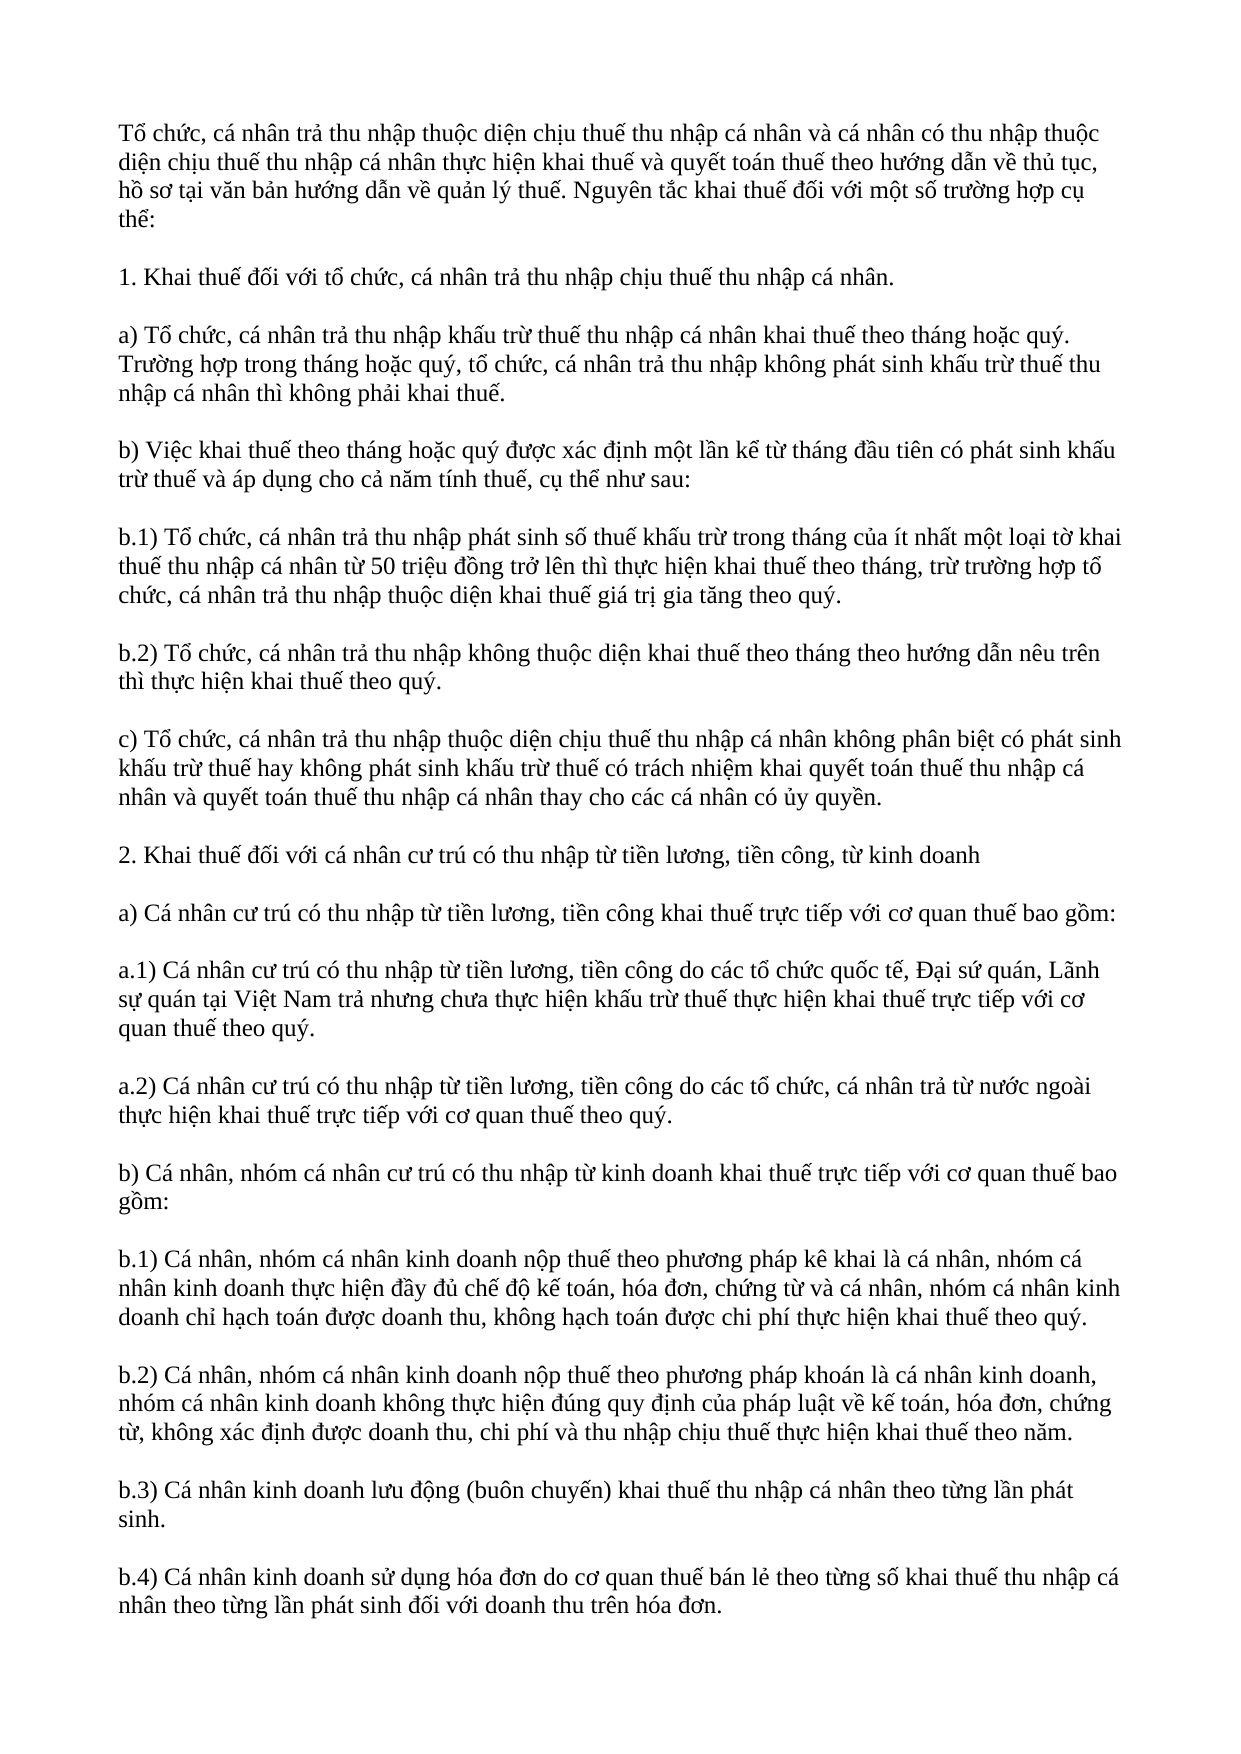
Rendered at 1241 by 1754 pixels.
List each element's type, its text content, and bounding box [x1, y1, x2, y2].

text b) Việc khai thuế theo tháng hoặc quý được xác định một lần kể từ tháng đầu tiên có phát sinh khấu trừ thuế và áp dụng cho cả năm tính thuế, cụ thể như sau: [118, 436, 1122, 493]
text b.4) Cá nhân kinh doanh sử dụng hóa đơn do cơ quan thuế bán lẻ theo từng số khai thuế thu nhập cá nhân theo từng lần phát sinh đối với doanh thu trên hóa đơn. [118, 1562, 1122, 1619]
text b.1) Tổ chức, cá nhân trả thu nhập phát sinh số thuế khấu trừ trong tháng của ít nhất một loại tờ khai thuế thu nhập cá nhân từ 50 triệu đồng trở lên thì thực hiện khai thuế theo tháng, trừ trường hợp tổ chức, cá nhân trả thu nhập thuộc diện khai thuế giá trị gia tăng theo quý. [118, 522, 1122, 608]
text b) Cá nhân, nhóm cá nhân cư trú có thu nhập từ kinh doanh khai thuế trực tiếp với cơ quan thuế bao gồm: [118, 1158, 1122, 1215]
text 2. Khai thuế đối với cá nhân cư trú có thu nhập từ tiền lương, tiền công, từ kinh doanh [118, 840, 1122, 868]
text b.3) Cá nhân kinh doanh lưu động (buôn chuyến) khai thuế thu nhập cá nhân theo từng lần phát sinh. [118, 1475, 1122, 1533]
text Tổ chức, cá nhân trả thu nhập thuộc diện chịu thuế thu nhập cá nhân và cá nhân có thu nhập thuộc diện chịu thuế thu nhập cá nhân thực hiện khai thuế và quyết toán thuế theo hướng dẫn về thủ tục, hồ sơ tại văn bản hướng dẫn về quản lý thuế. Nguyên tắc khai thuế đối với một số trường hợp cụ thể: [118, 118, 1122, 233]
text a.2) Cá nhân cư trú có thu nhập từ tiền lương, tiền công do các tổ chức, cá nhân trả từ nước ngoài thực hiện khai thuế trực tiếp với cơ quan thuế theo quý. [118, 1071, 1122, 1128]
text b.2) Tổ chức, cá nhân trả thu nhập không thuộc diện khai thuế theo tháng theo hướng dẫn nêu trên thì thực hiện khai thuế theo quý. [118, 638, 1122, 695]
text 1. Khai thuế đối với tổ chức, cá nhân trả thu nhập chịu thuế thu nhập cá nhân. [118, 262, 1122, 291]
text a) Tổ chức, cá nhân trả thu nhập khấu trừ thuế thu nhập cá nhân khai thuế theo tháng hoặc quý. Trường hợp trong tháng hoặc quý, tổ chức, cá nhân trả thu nhập không phát sinh khấu trừ thuế thu nhập cá nhân thì không phải khai thuế. [118, 320, 1122, 406]
text a) Cá nhân cư trú có thu nhập từ tiền lương, tiền công khai thuế trực tiếp với cơ quan thuế bao gồm: [118, 898, 1122, 926]
text b.2) Cá nhân, nhóm cá nhân kinh doanh nộp thuế theo phương pháp khoán là cá nhân kinh doanh, nhóm cá nhân kinh doanh không thực hiện đúng quy định của pháp luật về kế toán, hóa đơn, chứng từ, không xác định được doanh thu, chi phí và thu nhập chịu thuế thực hiện khai thuế theo năm. [118, 1360, 1122, 1446]
text a.1) Cá nhân cư trú có thu nhập từ tiền lương, tiền công do các tổ chức quốc tế, Đại sứ quán, Lãnh sự quán tại Việt Nam trả nhưng chưa thực hiện khấu trừ thuế thực hiện khai thuế trực tiếp với cơ quan thuế theo quý. [118, 956, 1122, 1042]
text c) Tổ chức, cá nhân trả thu nhập thuộc diện chịu thuế thu nhập cá nhân không phân biệt có phát sinh khấu trừ thuế hay không phát sinh khấu trừ thuế có trách nhiệm khai quyết toán thuế thu nhập cá nhân và quyết toán thuế thu nhập cá nhân thay cho các cá nhân có ủy quyền. [118, 724, 1122, 811]
text b.1) Cá nhân, nhóm cá nhân kinh doanh nộp thuế theo phương pháp kê khai là cá nhân, nhóm cá nhân kinh doanh thực hiện đầy đủ chế độ kế toán, hóa đơn, chứng từ và cá nhân, nhóm cá nhân kinh doanh chỉ hạch toán được doanh thu, không hạch toán được chi phí thực hiện khai thuế theo quý. [118, 1244, 1122, 1331]
